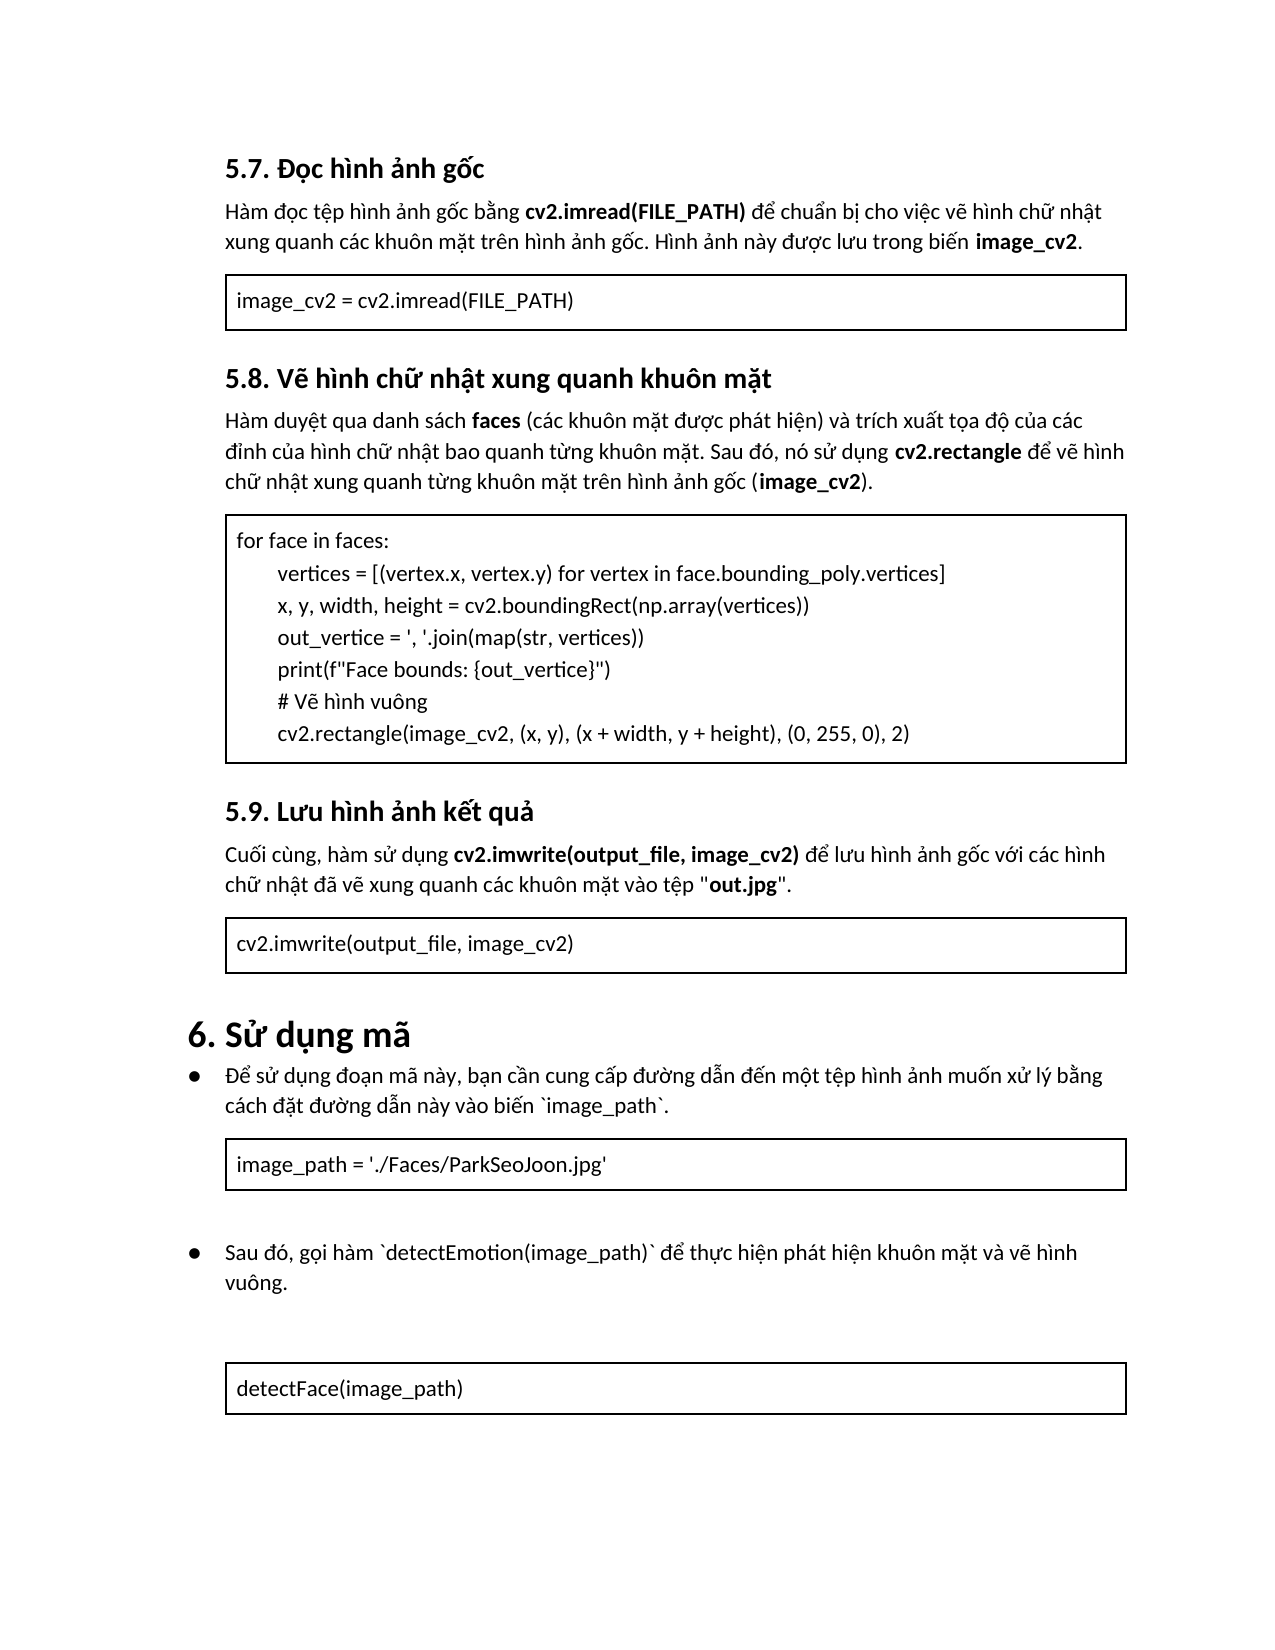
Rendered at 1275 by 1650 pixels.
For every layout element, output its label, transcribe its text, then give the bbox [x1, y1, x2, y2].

text Hàm đọc tệp hình ảnh gốc bằng cv2.imread(FILE_PATH) để chuẩn bị cho việc vẽ hình chữ nhật xung quanh các khuôn mặt trên hình ảnh gốc. Hình ảnh này được lưu trong biến image_cv2. [225, 197, 1125, 255]
text Hàm duyệt qua danh sách faces (các khuôn mặt được phát hiện) và trích xuất tọa độ của các đỉnh của hình chữ nhật bao quanh từng khuôn mặt. Sau đó, nó sử dụng cv2.rectangle để vẽ hình chữ nhật xung quanh từng khuôn mặt trên hình ảnh gốc (image_cv2). [225, 407, 1125, 495]
table_header detectFace(image_path) [227, 1364, 1125, 1413]
table_header for face in faces: vertices = [(vertex.x, vertex.y) for vertex in face.bounding_poly.vertices] x, y, width, height = cv2.boundingRect(np.array(vertices)) out_vertice = ', '.join(map(str, vertices)) print(f"Face bounds: {out_vertice}") # Vẽ hình vuông cv2.rectangle(image_cv2, (x, y), (x + width, y + height), (0, 255, 0), 2) [227, 516, 1125, 762]
table_header cv2.imwrite(output_file, image_cv2) [227, 919, 1125, 972]
list Để sử dụng đoạn mã này, bạn cần cung cấp đường dẫn đến một tệp hình ảnh muốn xử lý bằng cách đặt đường dẫn này vào biến `image_path`. [187, 1061, 1125, 1119]
subtitle 5.8. Vẽ hình chữ nhật xung quanh khuôn mặt [225, 360, 1125, 396]
subtitle 5.9. Lưu hình ảnh kết quả [225, 793, 1125, 829]
list Sau đó, gọi hàm `detectEmotion(image_path)` để thực hiện phát hiện khuôn mặt và vẽ hình vuông. [187, 1238, 1125, 1296]
subtitle 5.7. Đọc hình ảnh gốc [225, 150, 1125, 186]
table_header image_path = './Faces/ParkSeoJoon.jpg' [227, 1140, 1125, 1189]
text Cuối cùng, hàm sử dụng cv2.imwrite(output_file, image_cv2) để lưu hình ảnh gốc với các hình chữ nhật đã vẽ xung quanh các khuôn mặt vào tệp "out.jpg". [225, 840, 1125, 898]
table_header image_cv2 = cv2.imread(FILE_PATH) [227, 276, 1125, 329]
subtitle Sử dụng mã [187, 1011, 1125, 1057]
